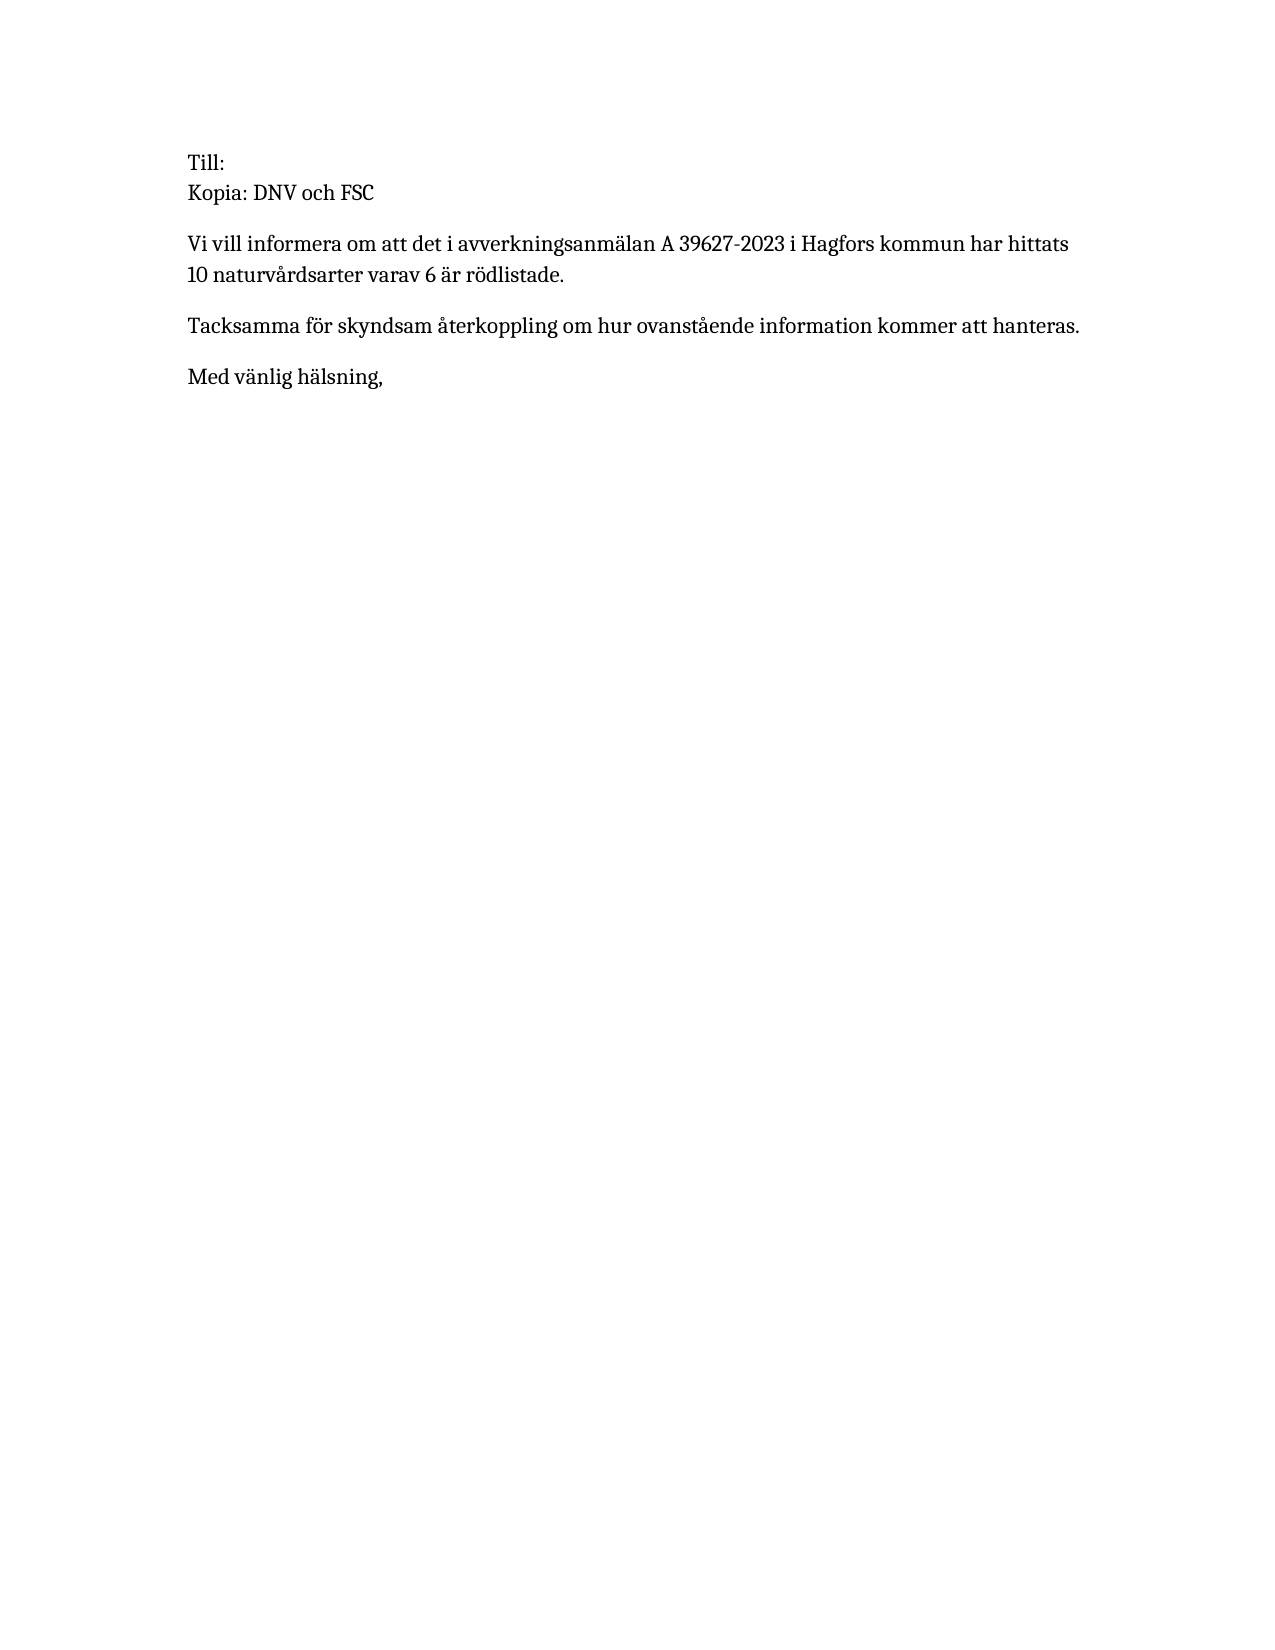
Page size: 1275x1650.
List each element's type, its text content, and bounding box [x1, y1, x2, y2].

text Vi vill informera om att det i avverkningsanmälan A 39627-2023 i Hagfors kommun har hittats 10 naturvårdsarter varav 6 är rödlistade. [187, 231, 1087, 288]
text Till: Kopia: DNV och FSC [187, 150, 1087, 207]
text Tacksamma för skyndsam återkoppling om hur ovanstående information kommer att hanteras. [187, 312, 1087, 339]
text Med vänlig hälsning, [187, 363, 1087, 420]
